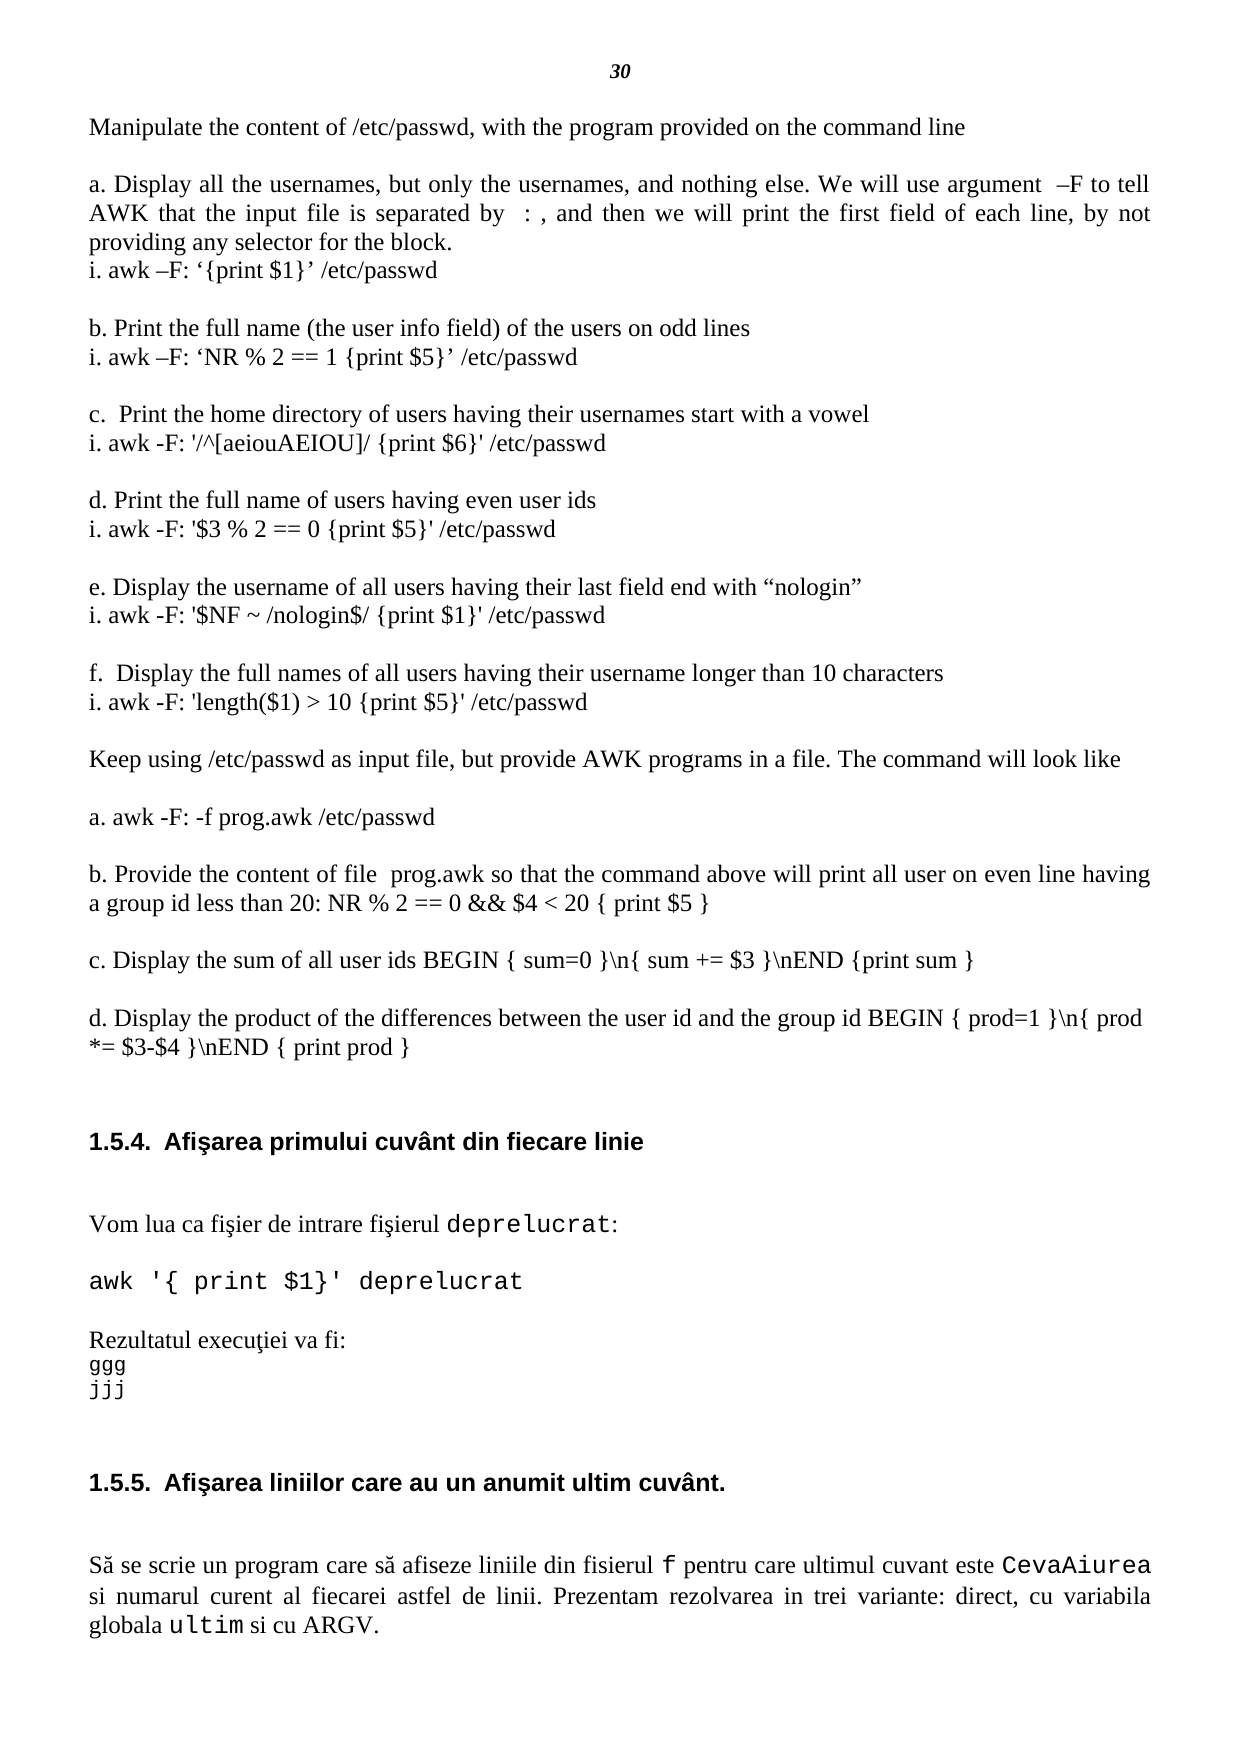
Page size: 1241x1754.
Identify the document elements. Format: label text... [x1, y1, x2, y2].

text d. Print the full name of users having even user ids [89, 486, 1152, 514]
text Rezultatul execuţiei va fi: [89, 1326, 1152, 1354]
text i. awk -F: '/^[aeiouAEIOU]/ {print $6}' /etc/passwd [89, 428, 1152, 457]
text jjj [89, 1378, 1152, 1402]
text a. awk -F: -f prog.awk /etc/passwd [89, 802, 1152, 831]
text i. awk –F: ‘NR % 2 == 1 {print $5}’ /etc/passwd [89, 342, 1152, 371]
text awk '{ print $1}' deprelucrat [89, 1268, 1152, 1297]
text e. Display the username of all users having their last field end with “nologin” [89, 572, 1152, 601]
text b. Print the full name (the user info field) of the users on odd lines [89, 313, 1152, 342]
text b. Provide the content of file prog.awk so that the command above will print all user on even line having a group id less than 20: NR % 2 == 0 && $4 < 20 { print $5 } [89, 859, 1152, 917]
text Să se scrie un program care să afiseze liniile din fisierul f pentru care ultimul cuvant este CevaAiurea si numarul curent al fiecarei astfel de linii. Prezentam rezolvarea in trei variante: direct, cu variabila globala ultim si cu ARGV. [89, 1550, 1152, 1641]
text i. awk -F: '$NF ~ /nologin$/ {print $1}' /etc/passwd [89, 601, 1152, 629]
text i. awk -F: '$3 % 2 == 0 {print $5}' /etc/passwd [89, 514, 1152, 543]
text i. awk -F: 'length($1) > 10 {print $5}' /etc/passwd [89, 687, 1152, 716]
subtitle Afişarea liniilor care au un anumit ultim cuvânt. [89, 1468, 1152, 1497]
text ggg [89, 1354, 1152, 1378]
subtitle Afişarea primului cuvânt din fiecare linie [89, 1127, 1152, 1156]
text Manipulate the content of /etc/passwd, with the program provided on the command line [89, 112, 1152, 141]
text Vom lua ca fişier de intrare fişierul deprelucrat: [89, 1209, 1152, 1240]
text Keep using /etc/passwd as input file, but provide AWK programs in a file. The command will look like [89, 744, 1152, 773]
text *= $3-$4 }\nEND { print prod } [89, 1032, 1152, 1061]
text f. Display the full names of all users having their username longer than 10 characters [89, 658, 1152, 687]
text c. Display the sum of all user ids BEGIN { sum=0 }\n{ sum += $3 }\nEND {print sum } [89, 946, 1152, 974]
text c. Print the home directory of users having their usernames start with a vowel [89, 399, 1152, 428]
text i. awk –F: ‘{print $1}’ /etc/passwd [89, 256, 1152, 284]
text d. Display the product of the differences between the user id and the group id BEGIN { prod=1 }\n{ prod [89, 1003, 1152, 1032]
text a. Display all the usernames, but only the usernames, and nothing else. We will use argument –F to tell AWK that the input file is separated by : , and then we will print the first field of each line, by not providing any selector for the block. [89, 169, 1152, 256]
